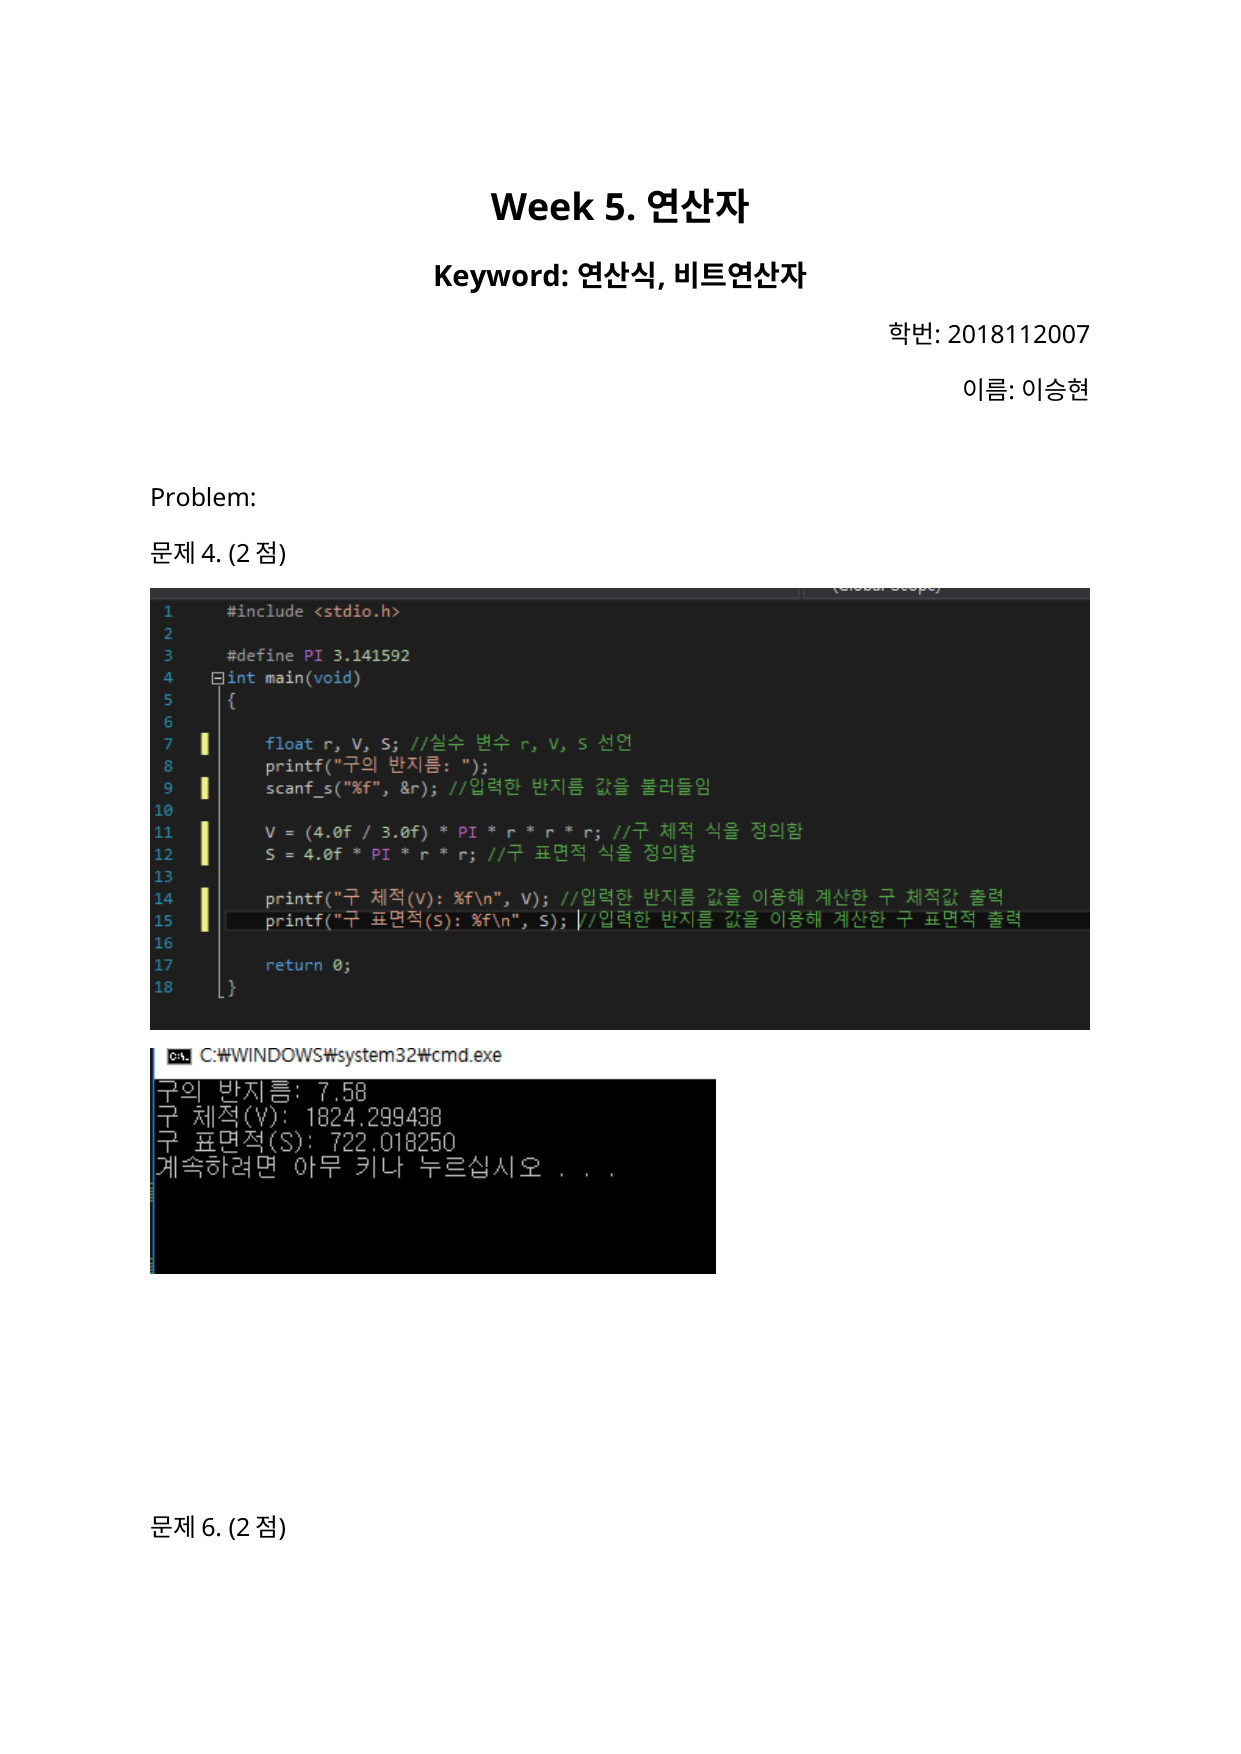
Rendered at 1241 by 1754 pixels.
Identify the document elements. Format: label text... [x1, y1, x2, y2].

text Week 5. 연산자 [150, 177, 1090, 232]
picture [150, 1048, 716, 1274]
text 문제6. (2점) [150, 1507, 1090, 1543]
text 문제4. (2점) [150, 533, 1090, 569]
text Problem: [150, 480, 1090, 514]
text 학번: 2018112007 [150, 315, 1090, 351]
text Keyword: 연산식, 비트연산자 [150, 253, 1090, 295]
text 이름: 이승현 [150, 371, 1090, 407]
picture [150, 588, 1090, 1030]
